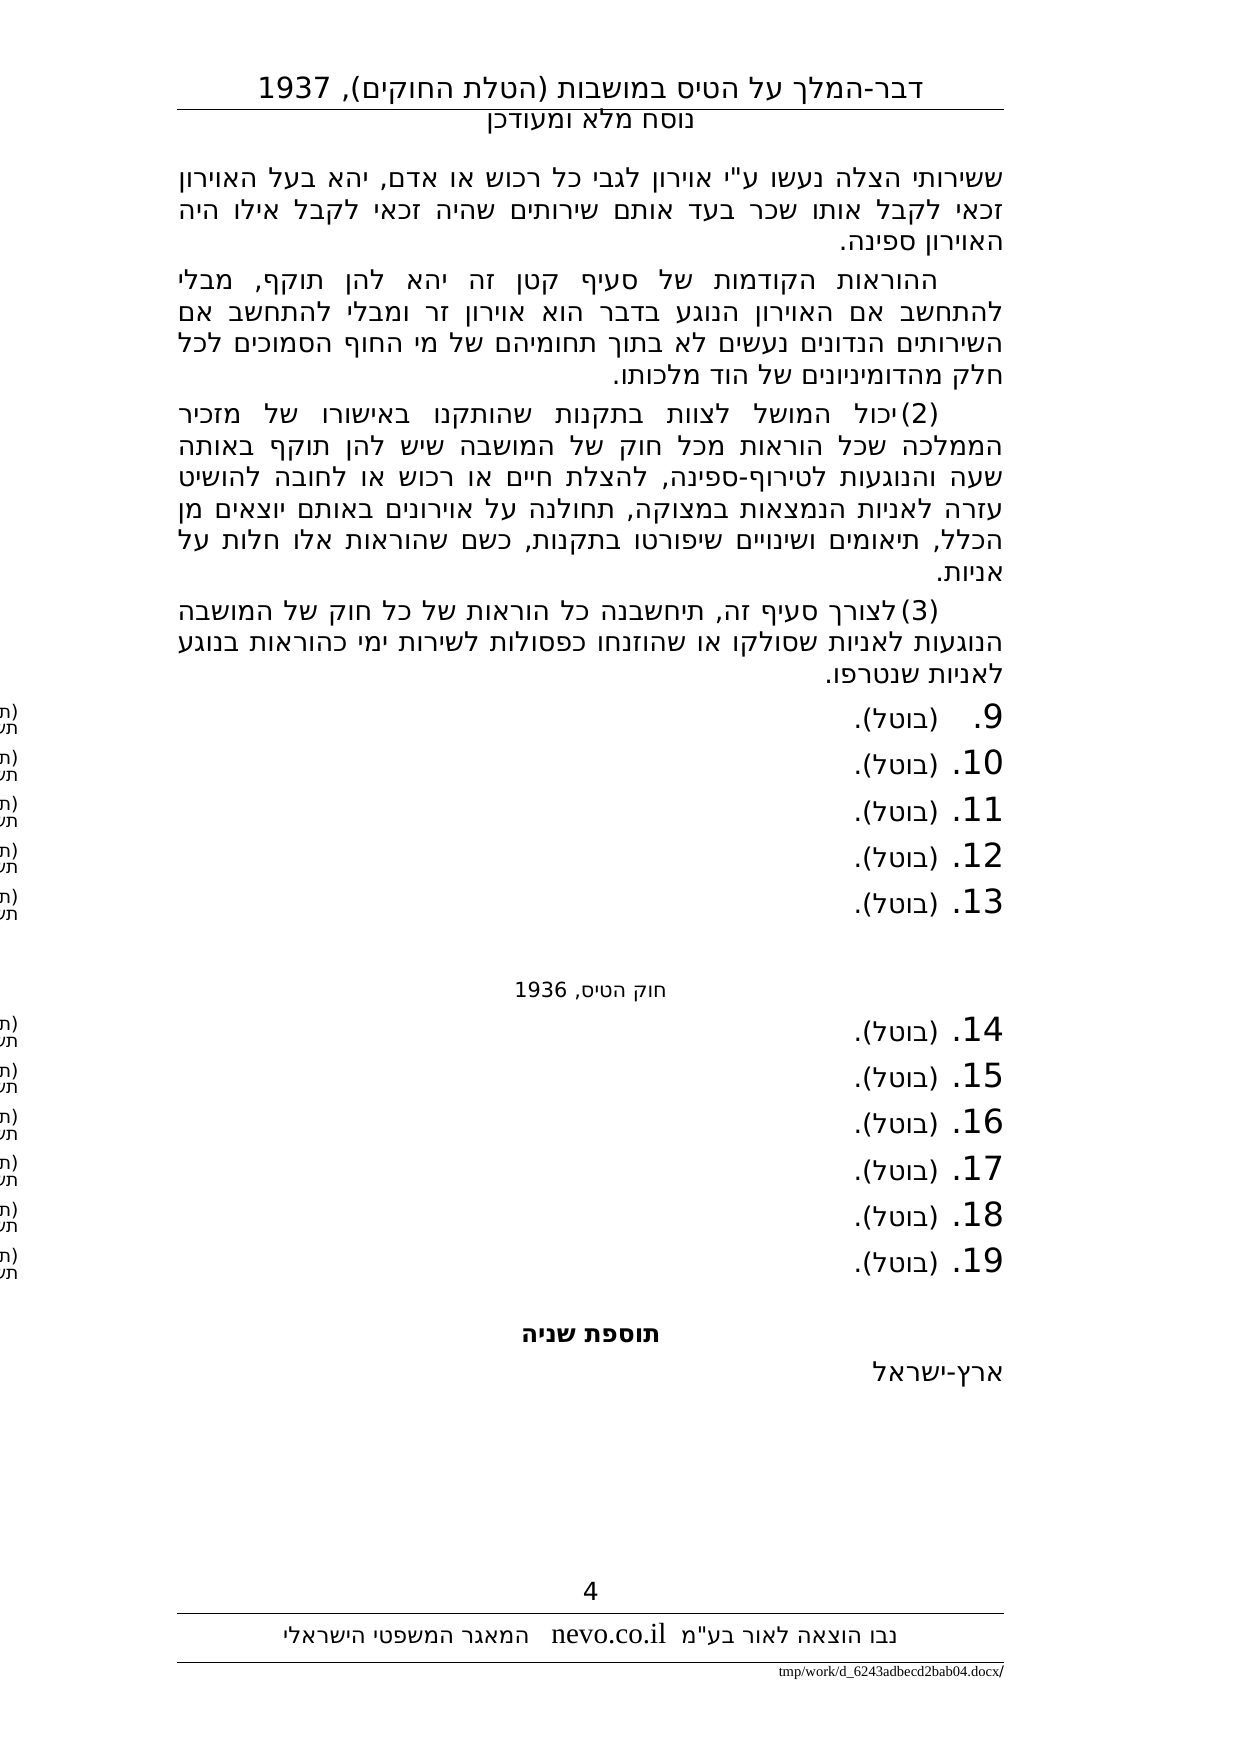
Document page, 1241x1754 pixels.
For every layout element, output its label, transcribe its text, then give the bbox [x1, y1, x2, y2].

text תוספת שניה [177, 1320, 1004, 1349]
text 13. (בוטל). [177, 883, 1004, 922]
text 14. (בוטל). [177, 1010, 1004, 1049]
text 12. (בוטל). [177, 836, 1004, 875]
text 15. (בוטל). [177, 1056, 1004, 1095]
text חוק הטיס, 1936 [177, 978, 1004, 1002]
text (2) יכול המושל לצוות בתקנות שהותקנו באישורו של מזכיר הממלכה שכל הוראות מכל חוק של המושבה שיש להן תוקף באותה שעה והנוגעות לטירוף-ספינה, להצלת חיים או רכוש או לחובה להושיט עזרה לאניות הנמצאות במצוקה, תחולנה על אוירונים באותם יוצאים מן הכלל, תיאומים ושינויים שיפורטו בתקנות, כשם שהוראות אלו חלות על אניות. [177, 398, 1004, 588]
text 17. (בוטל). [177, 1149, 1004, 1188]
text 9. (בוטל). [177, 697, 1004, 736]
text ההוראות הקודמות של סעיף קטן זה יהא להן תוקף, מבלי להתחשב אם האוירון הנוגע בדבר הוא אוירון זר ומבלי להתחשב אם השירותים הנדונים נעשים לא בתוך תחומיהם של מי החוף הסמוכים לכל חלק מהדומיניונים של הוד מלכותו. [177, 264, 1004, 391]
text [177, 162, 1004, 257]
text ארץ-ישראל [177, 1356, 1004, 1388]
text 11. (בוטל). [177, 790, 1004, 829]
text 16. (בוטל). [177, 1103, 1004, 1142]
text 19. (בוטל). [177, 1242, 1004, 1281]
text 10. (בוטל). [177, 744, 1004, 783]
text 18. (בוטל). [177, 1195, 1004, 1234]
text (3) לצורך סעיף זה, תיחשבנה כל הוראות של כל חוק של המושבה הנוגעות לאניות שסולקו או שהוזנחו כפסולות לשירות ימי כהוראות בנוגע לאניות שנטרפו. [177, 595, 1004, 690]
